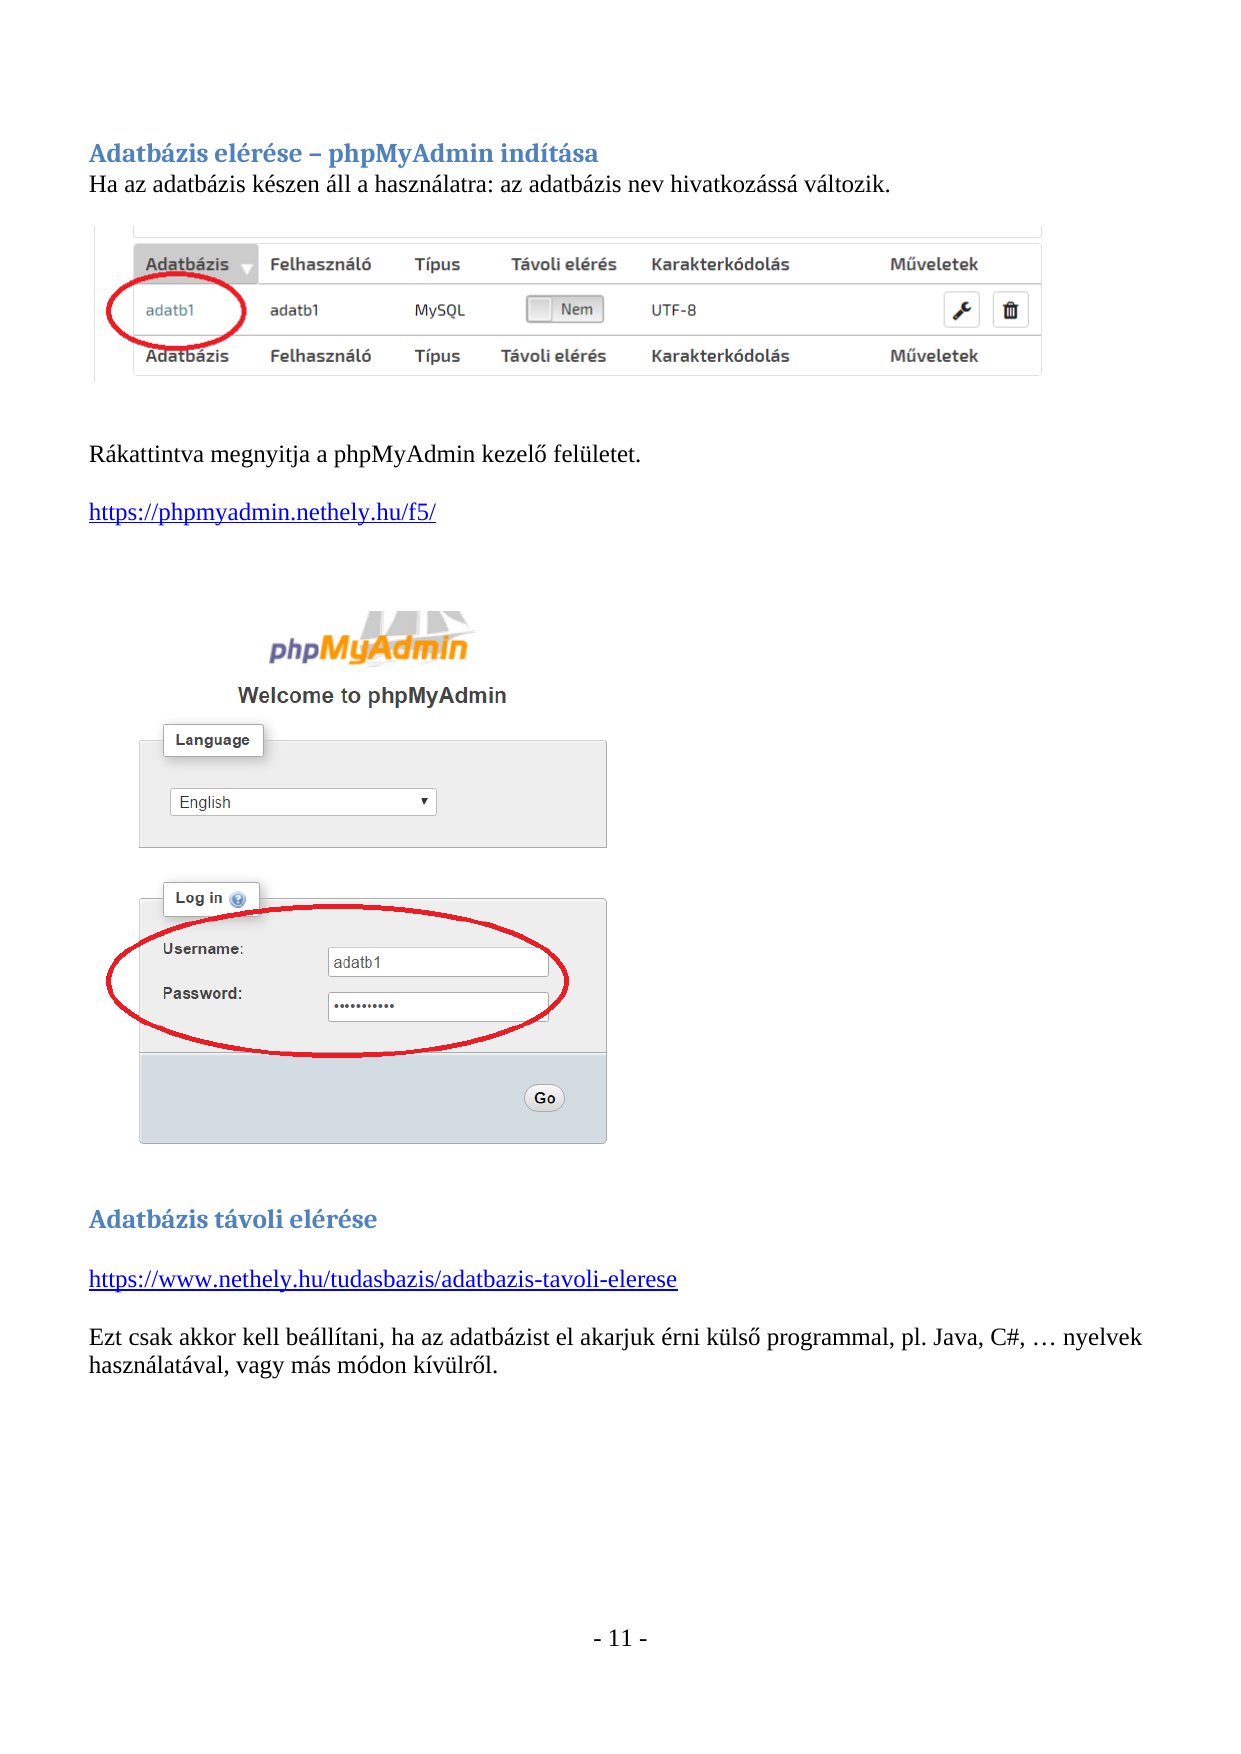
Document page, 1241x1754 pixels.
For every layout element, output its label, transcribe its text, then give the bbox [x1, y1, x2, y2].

text Rákattintva megnyitja a phpMyAdmin kezelő felületet. [89, 439, 1152, 468]
text https://phpmyadmin.nethely.hu/f5/ [89, 497, 1152, 525]
text Ezt csak akkor kell beállítani, ha az adatbázist el akarjuk érni külső programmal, pl. Java, C#, … nyelvek használatával, vagy más módon kívülről. [89, 1322, 1152, 1379]
picture [88, 226, 1049, 382]
picture [88, 611, 626, 1155]
text https://www.nethely.hu/tudasbazis/adatbazis-tavoli-elerese [89, 1264, 1152, 1293]
subtitle Adatbázis elérése – phpMyAdmin indítása [89, 138, 1152, 169]
text Ha az adatbázis készen áll a használatra: az adatbázis nev hivatkozássá változik. [89, 169, 1152, 198]
subtitle Adatbázis távoli elérése [89, 1204, 1152, 1236]
